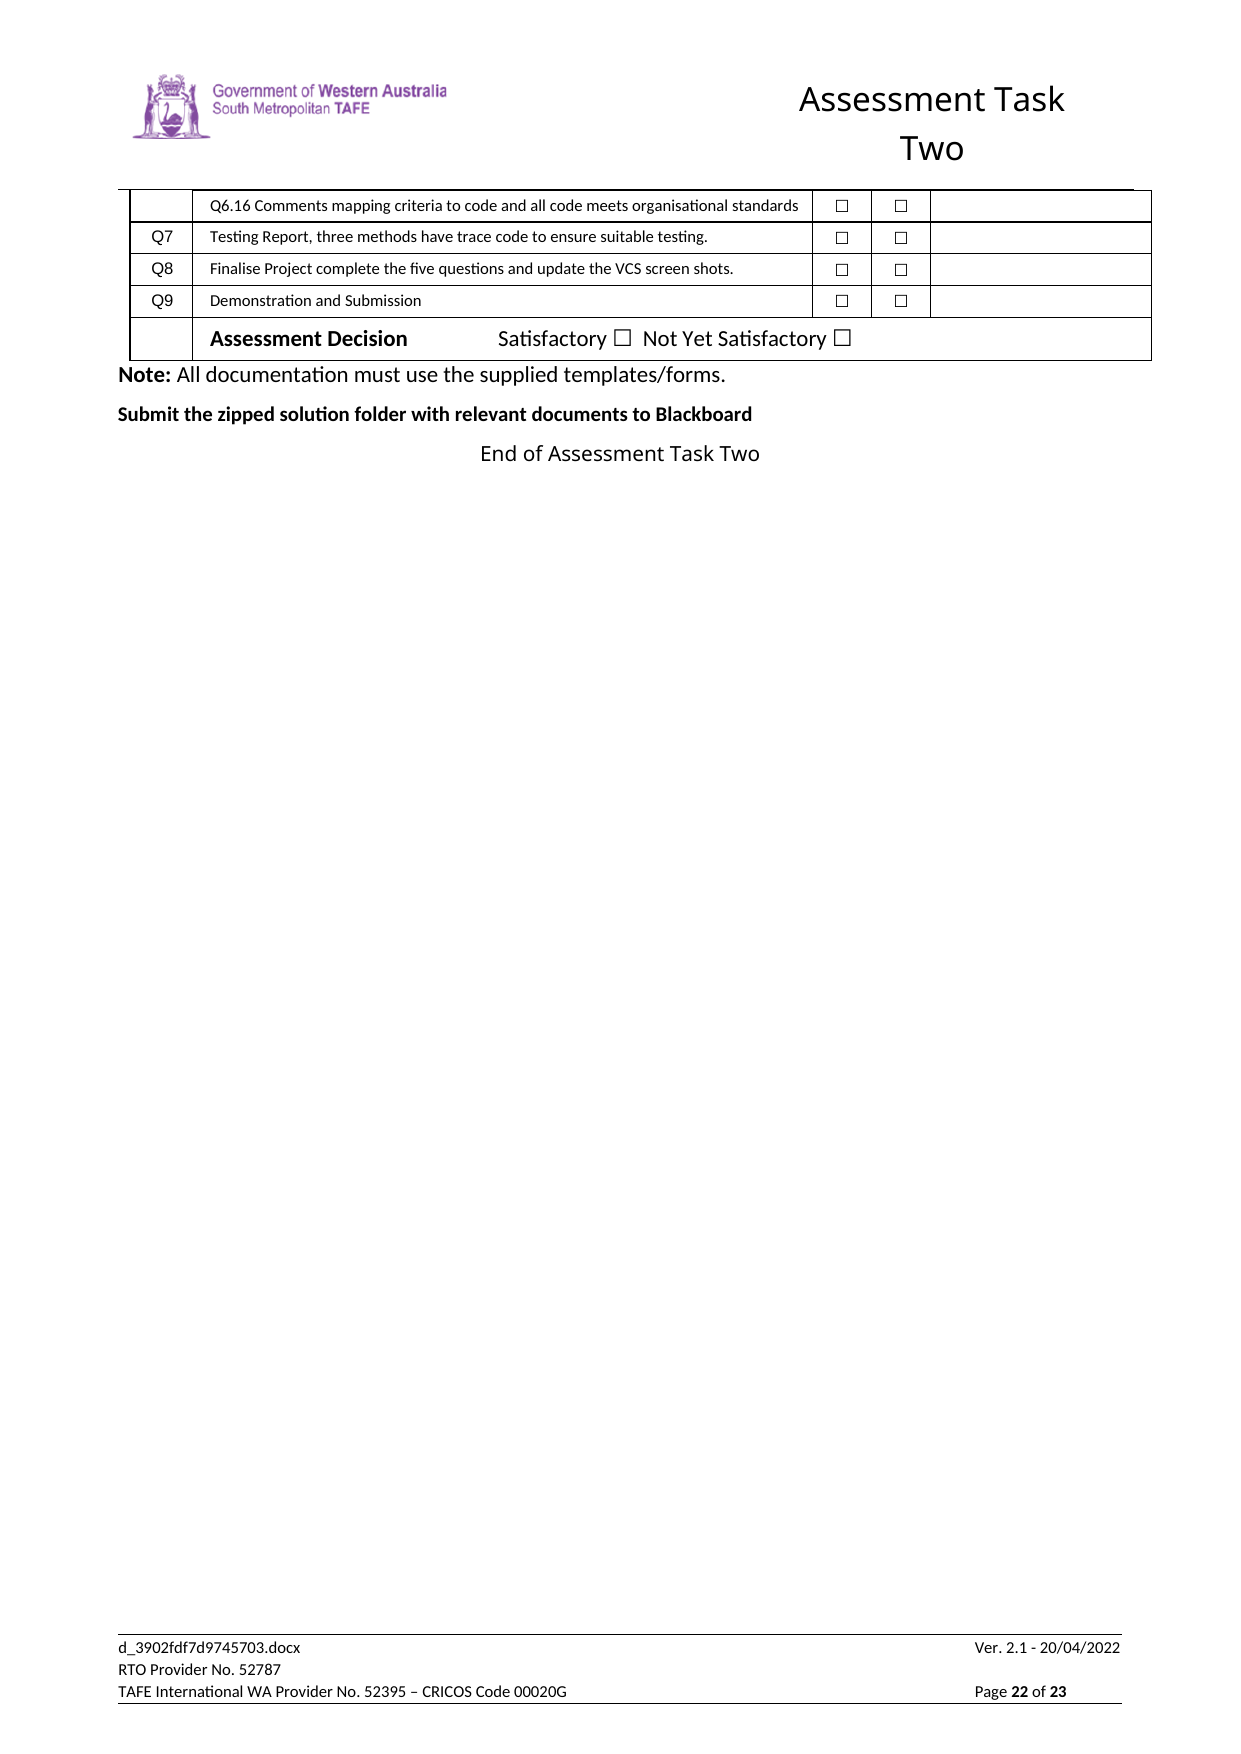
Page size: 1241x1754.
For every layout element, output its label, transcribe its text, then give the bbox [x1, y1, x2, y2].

table_cell [931, 254, 1151, 285]
table_cell Q6.16 Comments mapping criteria to code and all code meets organisational standards [193, 191, 812, 221]
table_cell [131, 318, 192, 359]
table_cell Q9 [131, 286, 192, 317]
table_cell Q7 [131, 223, 192, 253]
text Note: All documentation must use the supplied templates/forms. [118, 361, 1119, 388]
table_cell Testing Report, three methods have trace code to ensure suitable testing. [193, 223, 812, 253]
table_cell Finalise Project complete the five questions and update the VCS screen shots. [193, 254, 812, 285]
table_cell Demonstration and Submission [193, 286, 812, 317]
table_cell Q8 [131, 254, 192, 285]
text End of Assessment Task Two [118, 439, 1122, 467]
table_cell Assessment Decision Satisfactory Not Yet Satisfactory [193, 318, 1151, 359]
table_cell [931, 191, 1151, 221]
picture [132, 74, 447, 139]
text Submit the zipped solution folder with relevant documents to Blackboard [118, 401, 1122, 426]
table_cell [931, 223, 1151, 253]
table_cell [931, 286, 1151, 317]
